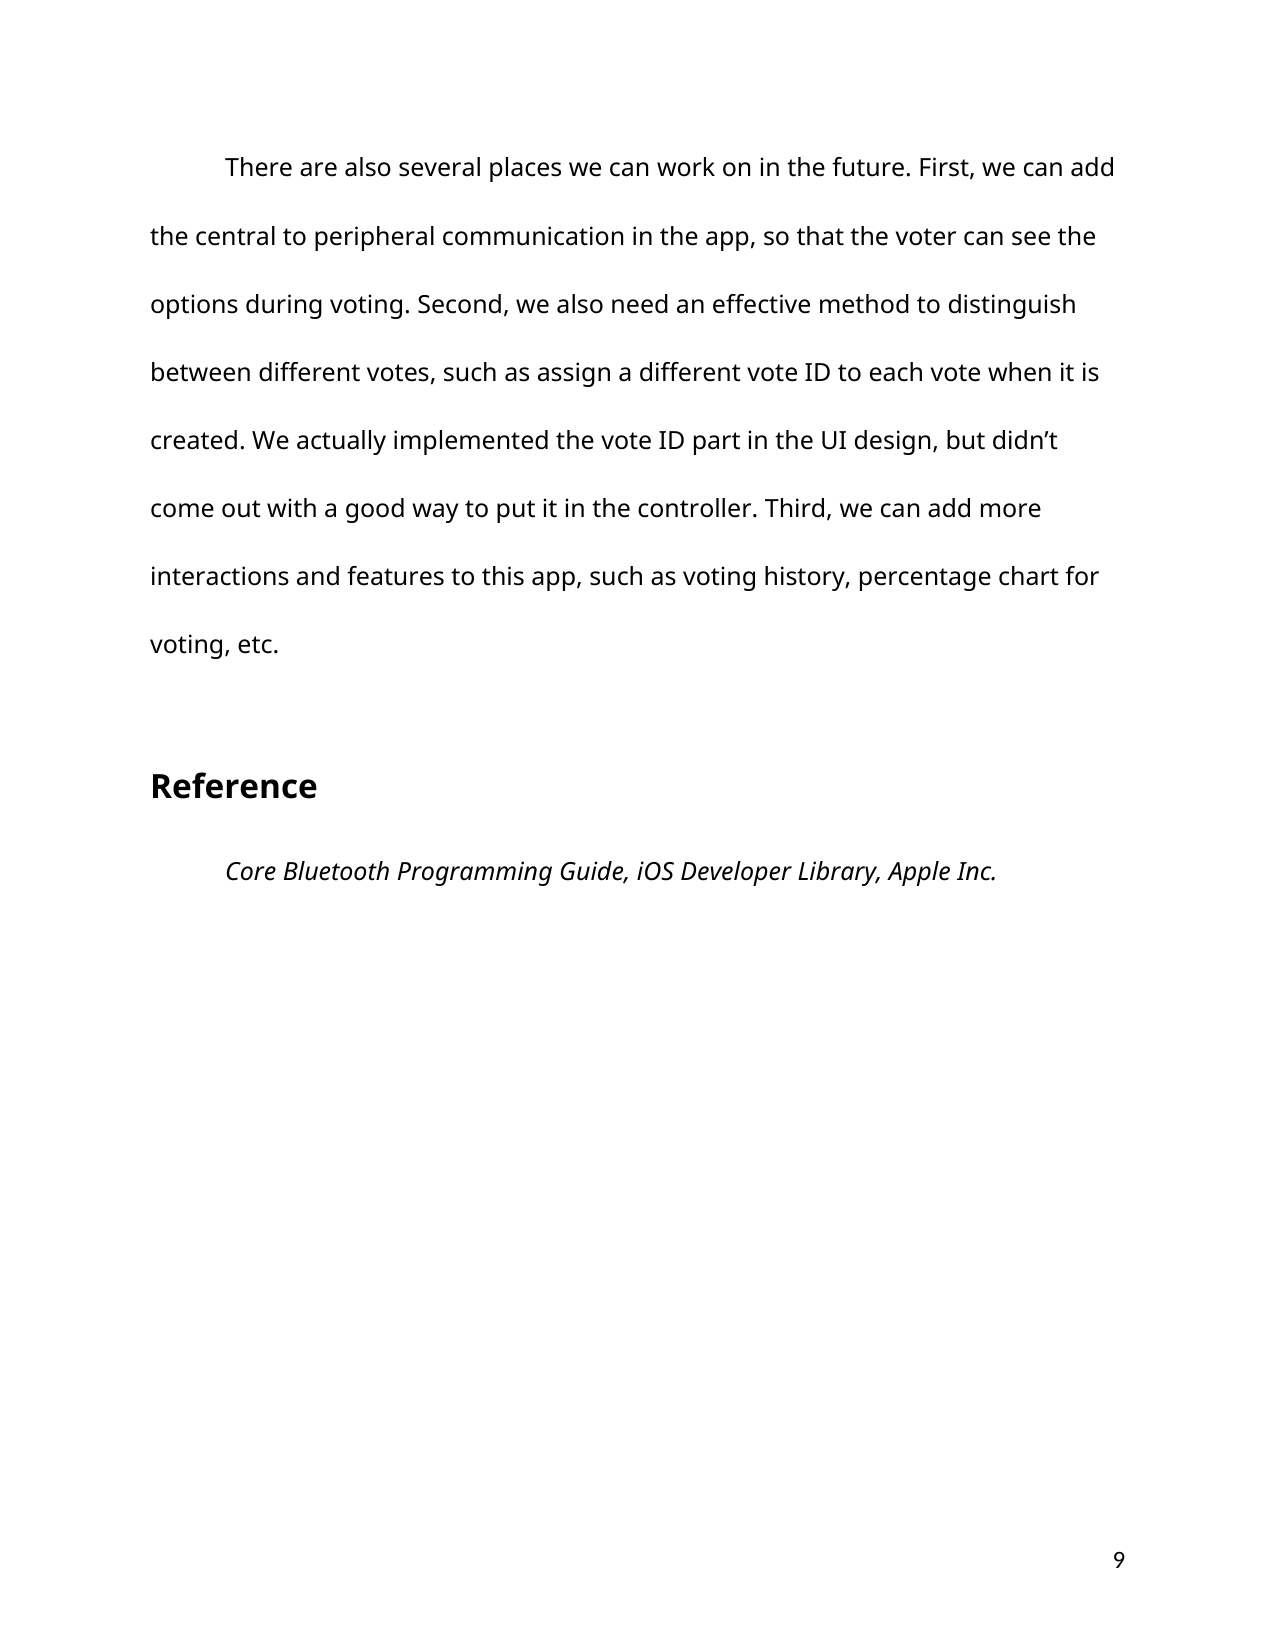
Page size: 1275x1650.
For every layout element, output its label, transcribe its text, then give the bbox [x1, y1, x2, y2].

text Core Bluetooth Programming Guide, iOS Developer Library, Apple Inc. [150, 854, 1125, 888]
text Reference [150, 763, 1125, 808]
text There are also several places we can work on in the future. First, we can add the central to peripheral communication in the app, so that the voter can see the options during voting. Second, we also need an effective method to distinguish between different votes, such as assign a different vote ID to each vote when it is created. We actually implemented the vote ID part in the UI design, but didn’t come out with a good way to put it in the controller. Third, we can add more interactions and features to this app, such as voting history, percentage chart for voting, etc. [150, 150, 1125, 661]
